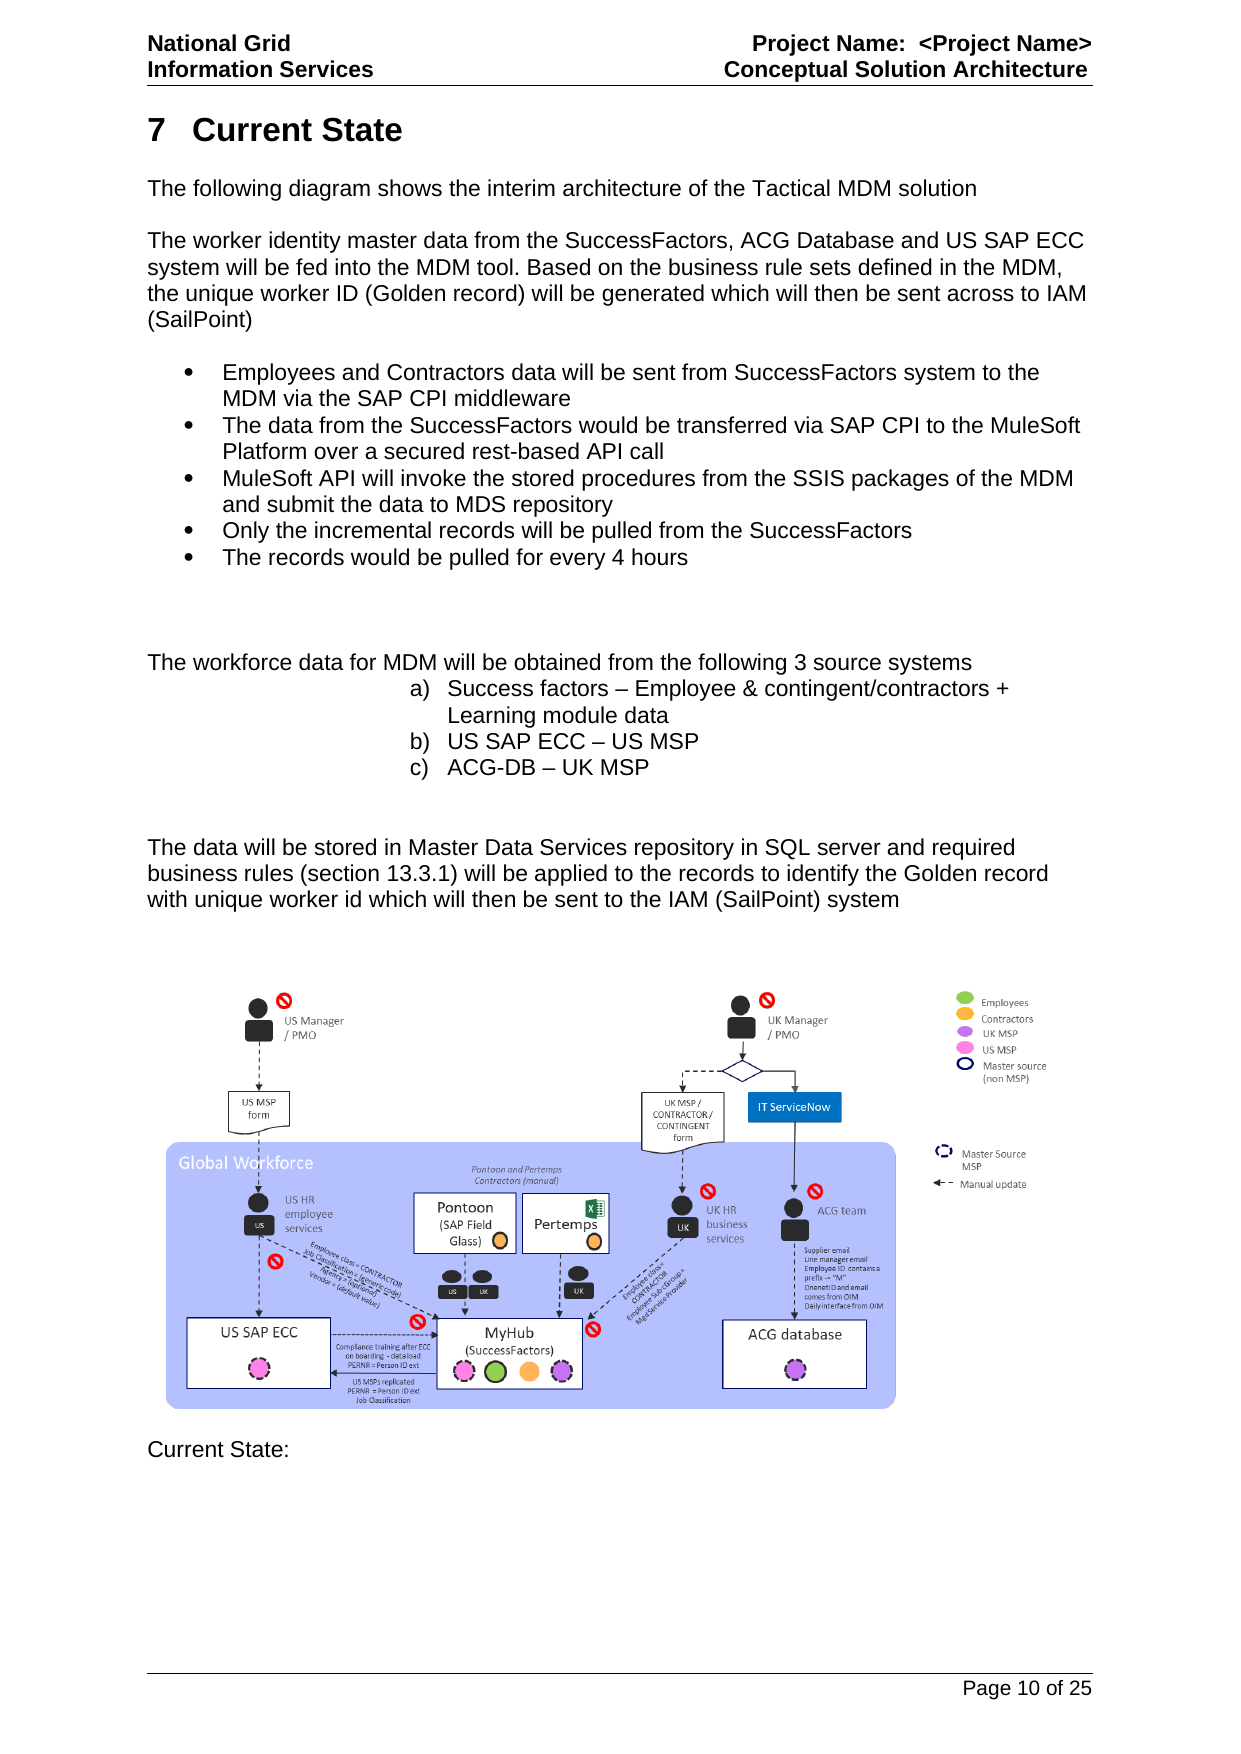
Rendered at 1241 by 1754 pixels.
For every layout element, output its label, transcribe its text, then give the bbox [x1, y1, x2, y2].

text The following diagram shows the interim architecture of the Tactical MDM solution [147, 174, 1093, 201]
list Success factors – Employee & contingent/contractors + Learning module data [409, 675, 1093, 728]
list The records would be pulled for every 4 hours [184, 543, 1093, 570]
text The data will be stored in Master Data Services repository in SQL server and required business rules (section 13.3.1) will be applied to the records to identify the Golden record with unique worker id which will then be sent to the IAM (SailPoint) system [147, 833, 1093, 912]
list The data from the SuccessFactors would be transferred via SAP CPI to the MuleSoft Platform over a secured rest-based API call [184, 412, 1093, 464]
text The worker identity master data from the SuccessFactors, ACG Database and US SAP ECC system will be fed into the MDM tool. Based on the business rule sets defined in the MDM, [147, 227, 1093, 280]
list Only the incremental records will be pulled from the SuccessFactors [184, 517, 1093, 543]
text the unique worker ID (Golden record) will be generated which will then be sent across to IAM (SailPoint) [147, 280, 1093, 333]
text Current State: [147, 1436, 1093, 1462]
list MuleSoft API will invoke the stored procedures from the SSIS packages of the MDM and submit the data to MDS repository [184, 464, 1093, 517]
list ACG-DB – UK MSP [409, 754, 1093, 781]
subtitle Current State [147, 110, 1093, 148]
list US SAP ECC – US MSP [409, 728, 1093, 754]
list Employees and Contractors data will be sent from SuccessFactors system to the MDM via the SAP CPI middleware [184, 359, 1093, 412]
text The workforce data for MDM will be obtained from the following 3 source systems [147, 649, 1093, 675]
